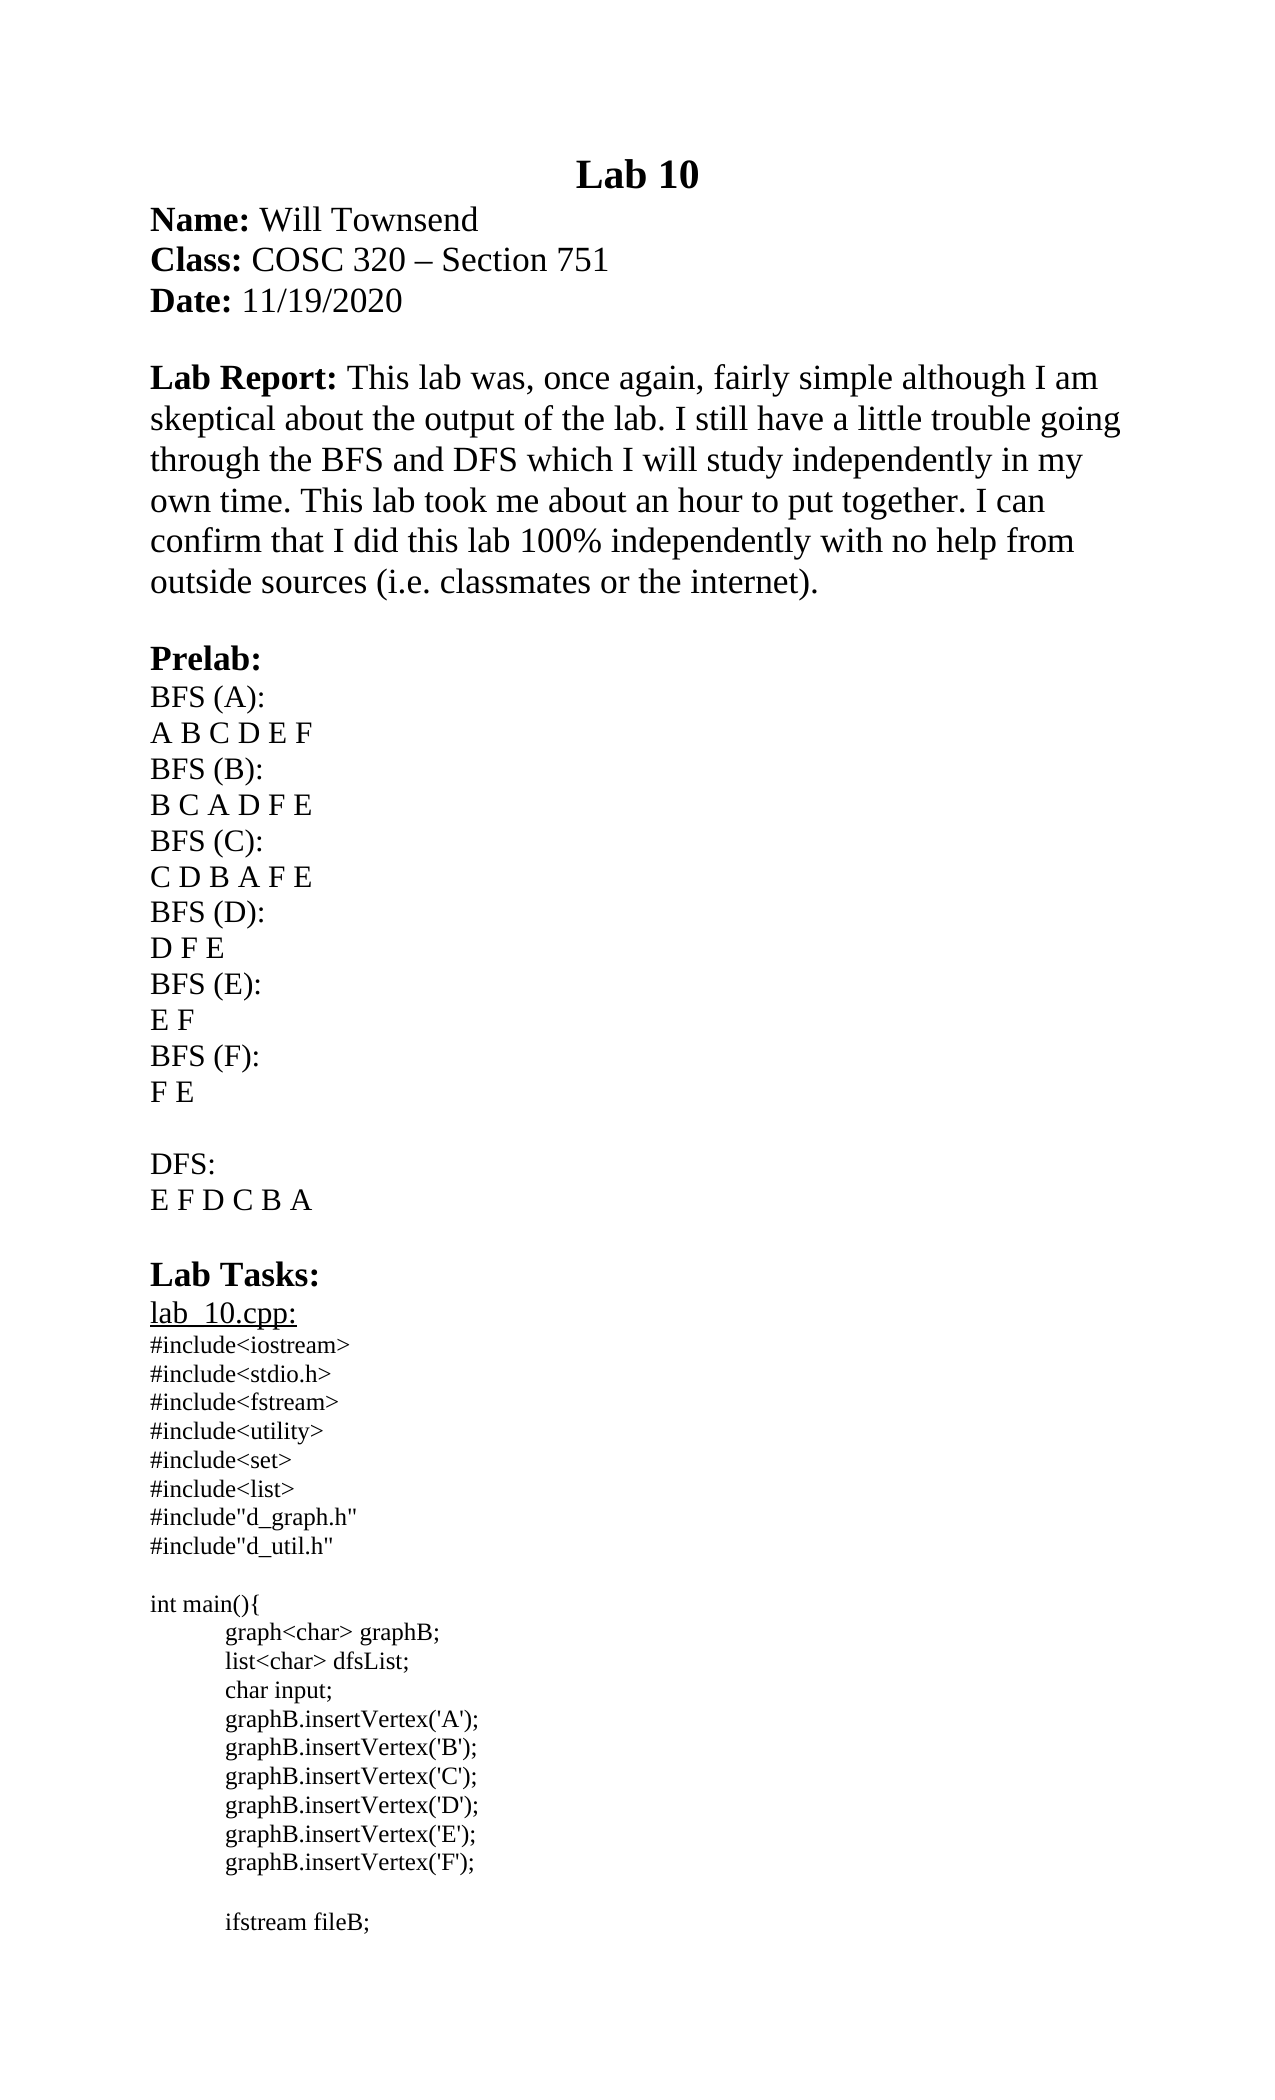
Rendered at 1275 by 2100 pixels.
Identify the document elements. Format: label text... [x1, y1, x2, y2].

text graphB.insertVertex('E'); [150, 1819, 1125, 1847]
text graphB.insertVertex('C'); [150, 1761, 1125, 1790]
text BFS (A): [150, 678, 1125, 714]
text BFS (D): [150, 894, 1125, 930]
text DFS: [150, 1145, 1125, 1181]
text C D B A F E [150, 858, 1125, 894]
text BFS (F): [150, 1037, 1125, 1073]
text A B C D E F [150, 714, 1125, 750]
text E F D C B A [150, 1181, 1125, 1217]
text graphB.insertVertex('D'); [150, 1790, 1125, 1819]
text graph<char> graphB; [150, 1617, 1125, 1646]
text BFS (C): [150, 822, 1125, 858]
text graphB.insertVertex('B'); [150, 1732, 1125, 1761]
text Lab 10 [150, 150, 1125, 198]
text ifstream fileB; [150, 1907, 1125, 1935]
text Name: Will Townsend [150, 198, 1125, 239]
text BFS (E): [150, 966, 1125, 1002]
text Lab Tasks: [150, 1253, 1125, 1294]
text D F E [150, 930, 1125, 966]
text #include<list> [150, 1474, 1125, 1502]
text #include<fstream> [150, 1387, 1125, 1416]
text #include<utility> [150, 1416, 1125, 1445]
text F E [150, 1073, 1125, 1109]
text #include"d_graph.h" [150, 1502, 1125, 1531]
text lab_10.cpp: [150, 1294, 1125, 1330]
text char input; [150, 1675, 1125, 1704]
text #include<stdio.h> [150, 1359, 1125, 1387]
text Date: 11/19/2020 [150, 279, 1125, 320]
text #include<set> [150, 1445, 1125, 1474]
text Prelab: [150, 637, 1125, 678]
text E F [150, 1002, 1125, 1037]
text Class: COSC 320 – Section 751 [150, 239, 1125, 279]
text #include<iostream> [150, 1330, 1125, 1359]
text graphB.insertVertex('A'); [150, 1704, 1125, 1732]
text Lab Report: This lab was, once again, fairly simple although I am skeptical about the output of the lab. I still have a little trouble going through the BFS and DFS which I will study independently in my own time. This lab took me about an hour to put together. I can confirm that I did this lab 100% independently with no help from outside sources (i.e. classmates or the internet). [150, 356, 1125, 601]
text BFS (B): [150, 750, 1125, 786]
text #include"d_util.h" [150, 1531, 1125, 1560]
text int main(){ [150, 1589, 1125, 1617]
text graphB.insertVertex('F'); [150, 1847, 1125, 1876]
text B C A D F E [150, 786, 1125, 822]
text list<char> dfsList; [150, 1646, 1125, 1675]
